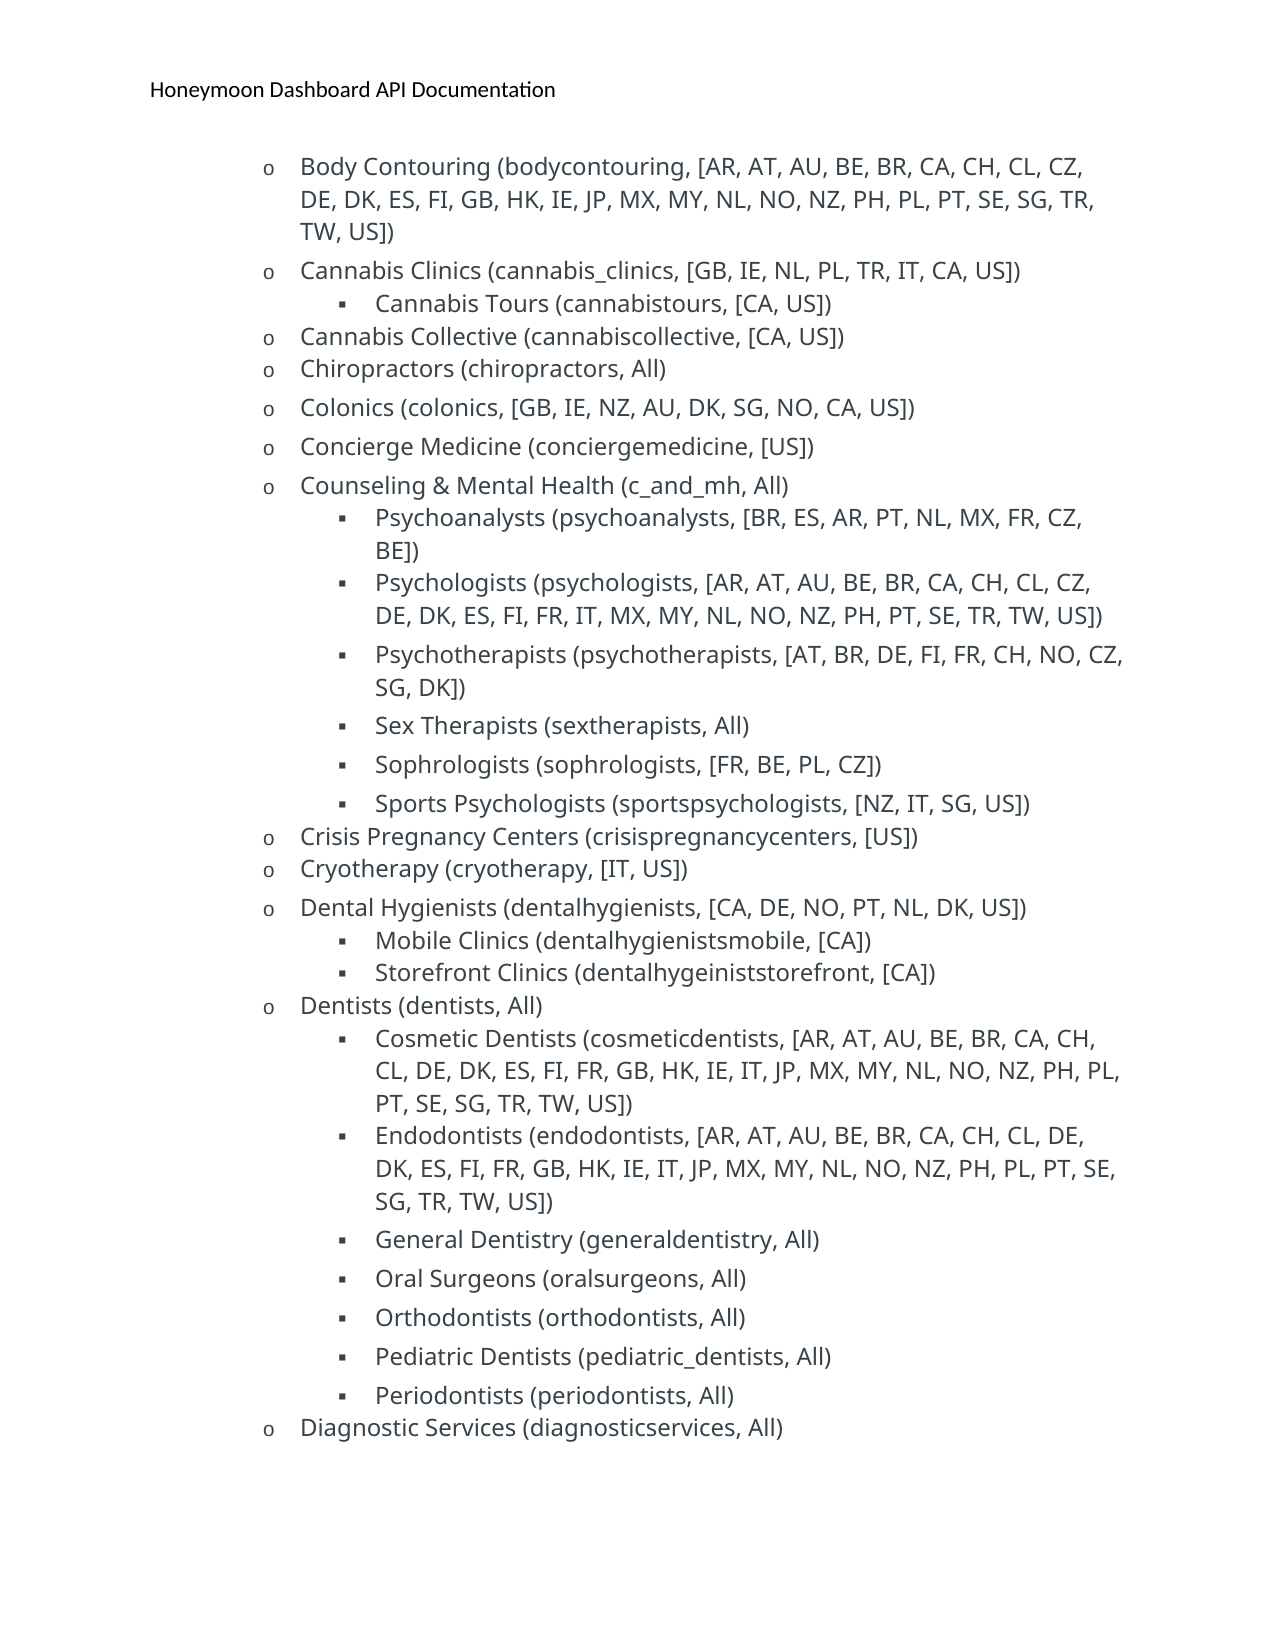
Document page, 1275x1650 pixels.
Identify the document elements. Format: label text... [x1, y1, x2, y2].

list Dentists (dentists, All) [262, 989, 1125, 1021]
list Periodontists (periodontists, All) [337, 1379, 1125, 1411]
list Concierge Medicine (conciergemedicine, [US]) [262, 429, 1125, 462]
list Colonics (colonics, [GB, IE, NZ, AU, DK, SG, NO, CA, US]) [262, 391, 1125, 423]
list Mobile Clinics (dentalhygienistsmobile, [CA]) [337, 923, 1125, 956]
list Chiropractors (chiropractors, All) [262, 352, 1125, 384]
list Psychologists (psychologists, [AR, AT, AU, BE, BR, CA, CH, CL, CZ, DE, DK, ES, FI, FR, IT, MX, MY, NL, NO, NZ, PH, PT, SE, TR, TW, US]) [337, 566, 1125, 631]
list Sports Psychologists (sportspsychologists, [NZ, IT, SG, US]) [337, 787, 1125, 819]
list Sophrologists (sophrologists, [FR, BE, PL, CZ]) [337, 748, 1125, 781]
list Counseling & Mental Health (c_and_mh, All) [262, 468, 1125, 501]
list Cosmetic Dentists (cosmeticdentists, [AR, AT, AU, BE, BR, CA, CH, CL, DE, DK, ES, FI, FR, GB, HK, IE, IT, JP, MX, MY, NL, NO, NZ, PH, PL, PT, SE, SG, TR, TW, US]) [337, 1021, 1125, 1119]
list Body Contouring (bodycontouring, [AR, AT, AU, BE, BR, CA, CH, CL, CZ, DE, DK, ES, FI, GB, HK, IE, JP, MX, MY, NL, NO, NZ, PH, PL, PT, SE, SG, TR, TW, US]) [262, 150, 1125, 248]
list Cryotherapy (cryotherapy, [IT, US]) [262, 852, 1125, 885]
list Oral Surgeons (oralsurgeons, All) [337, 1262, 1125, 1295]
list Diagnostic Services (diagnosticservices, All) [262, 1411, 1125, 1444]
list Cannabis Collective (cannabiscollective, [CA, US]) [262, 319, 1125, 352]
list Dental Hygienists (dentalhygienists, [CA, DE, NO, PT, NL, DK, US]) [262, 891, 1125, 923]
list Psychoanalysts (psychoanalysts, [BR, ES, AR, PT, NL, MX, FR, CZ, BE]) [337, 501, 1125, 566]
list Pediatric Dentists (pediatric_dentists, All) [337, 1340, 1125, 1372]
list Cannabis Tours (cannabistours, [CA, US]) [337, 287, 1125, 319]
list Storefront Clinics (dentalhygeiniststorefront, [CA]) [337, 956, 1125, 989]
list Cannabis Clinics (cannabis_clinics, [GB, IE, NL, PL, TR, IT, CA, US]) [262, 254, 1125, 287]
list Endodontists (endodontists, [AR, AT, AU, BE, BR, CA, CH, CL, DE, DK, ES, FI, FR, GB, HK, IE, IT, JP, MX, MY, NL, NO, NZ, PH, PL, PT, SE, SG, TR, TW, US]) [337, 1119, 1125, 1217]
list Sex Therapists (sextherapists, All) [337, 709, 1125, 742]
list Crisis Pregnancy Centers (crisispregnancycenters, [US]) [262, 819, 1125, 852]
list Orthodontists (orthodontists, All) [337, 1301, 1125, 1333]
list General Dentistry (generaldentistry, All) [337, 1223, 1125, 1256]
list Psychotherapists (psychotherapists, [AT, BR, DE, FI, FR, CH, NO, CZ, SG, DK]) [337, 638, 1125, 703]
